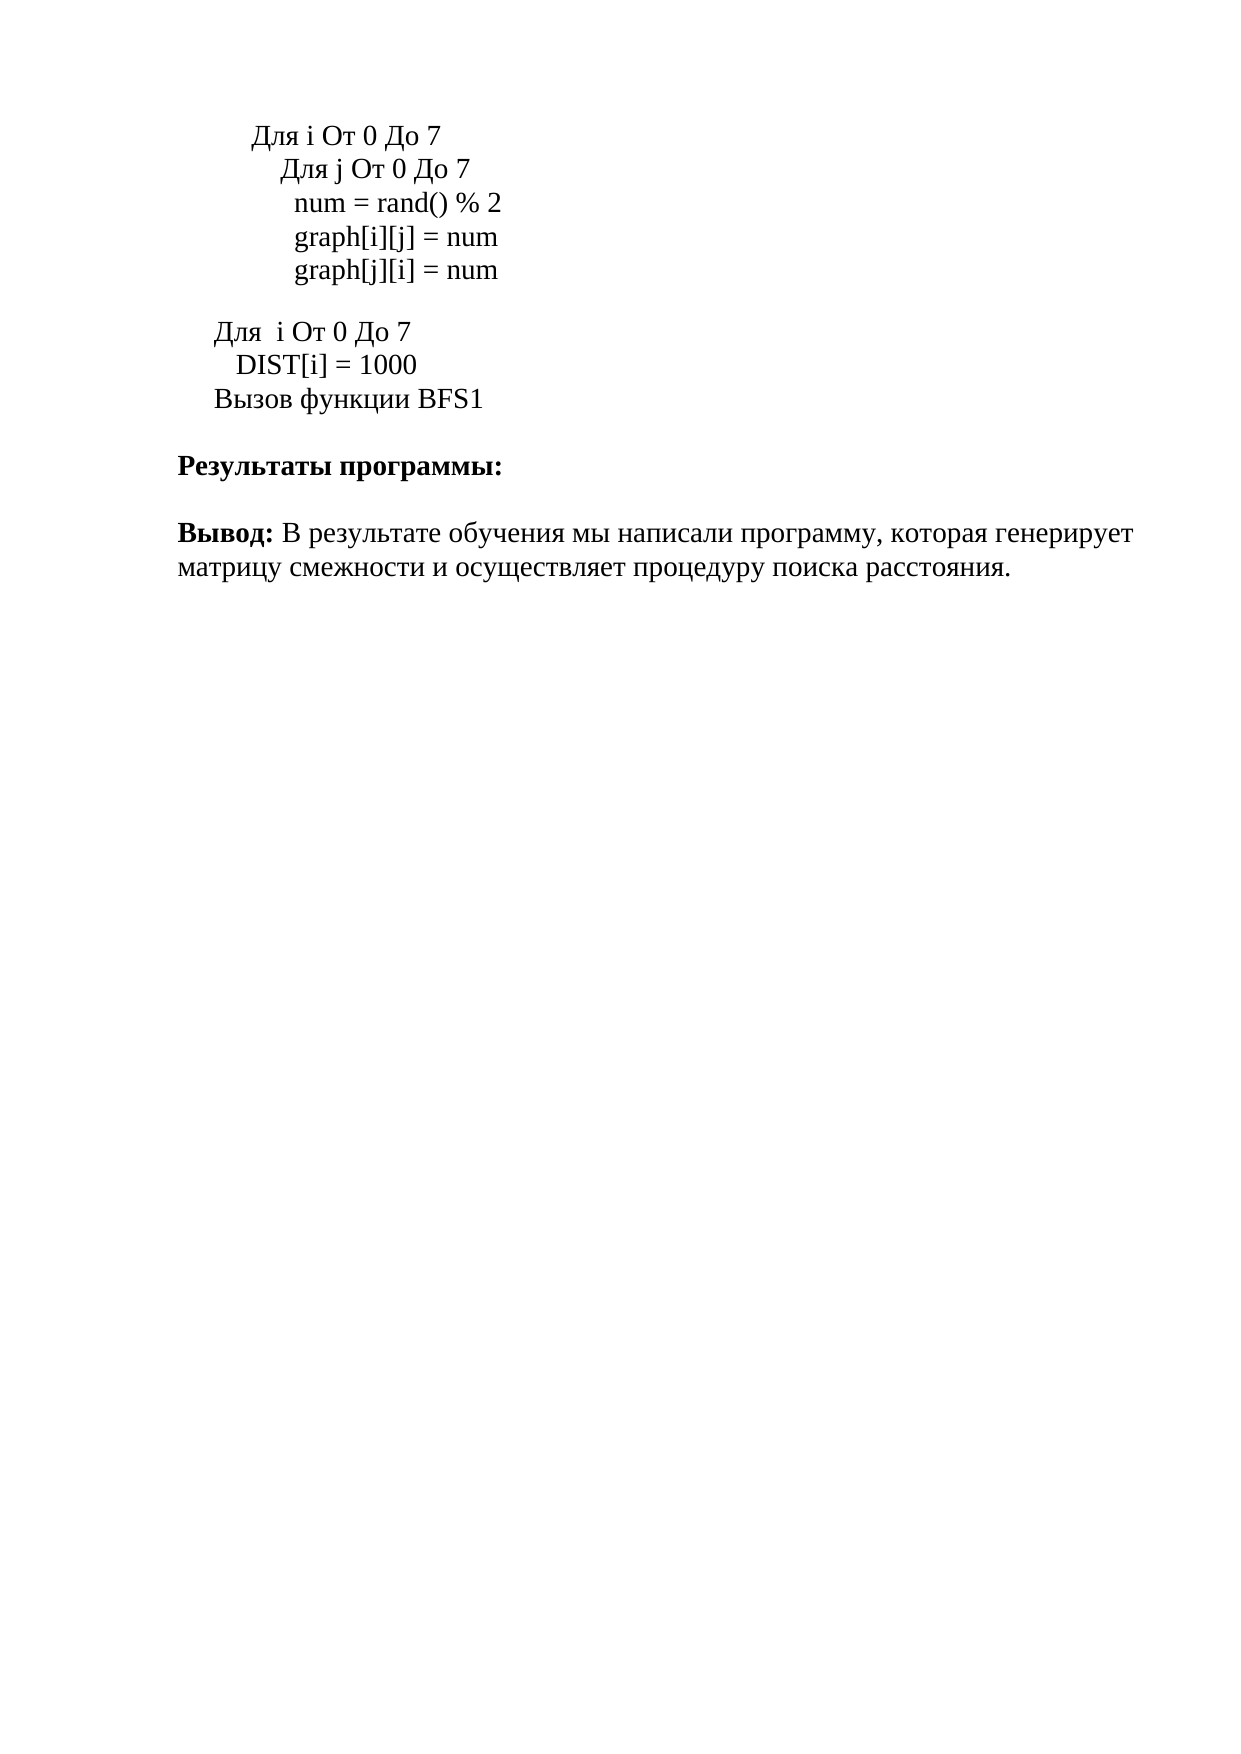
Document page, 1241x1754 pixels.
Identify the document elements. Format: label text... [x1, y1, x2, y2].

text graph[j][i] = num [177, 252, 1152, 286]
text graph[i][j] = num [177, 219, 1152, 252]
text Вывод: В результате обучения мы написали программу, которая генерирует матрицу смежности и осуществляет процедуру поиска расстояния. [177, 515, 1152, 582]
text DIST[i] = 1000 [177, 347, 1152, 381]
text Для i От 0 До 7 [177, 314, 1152, 347]
text Вызов функции BFS1 [177, 381, 1152, 414]
text Результаты программы: [177, 448, 1152, 482]
text num = rand() % 2 [177, 185, 1152, 219]
text Для i От 0 До 7 [177, 118, 1152, 152]
text Для j От 0 До 7 [177, 152, 1152, 185]
